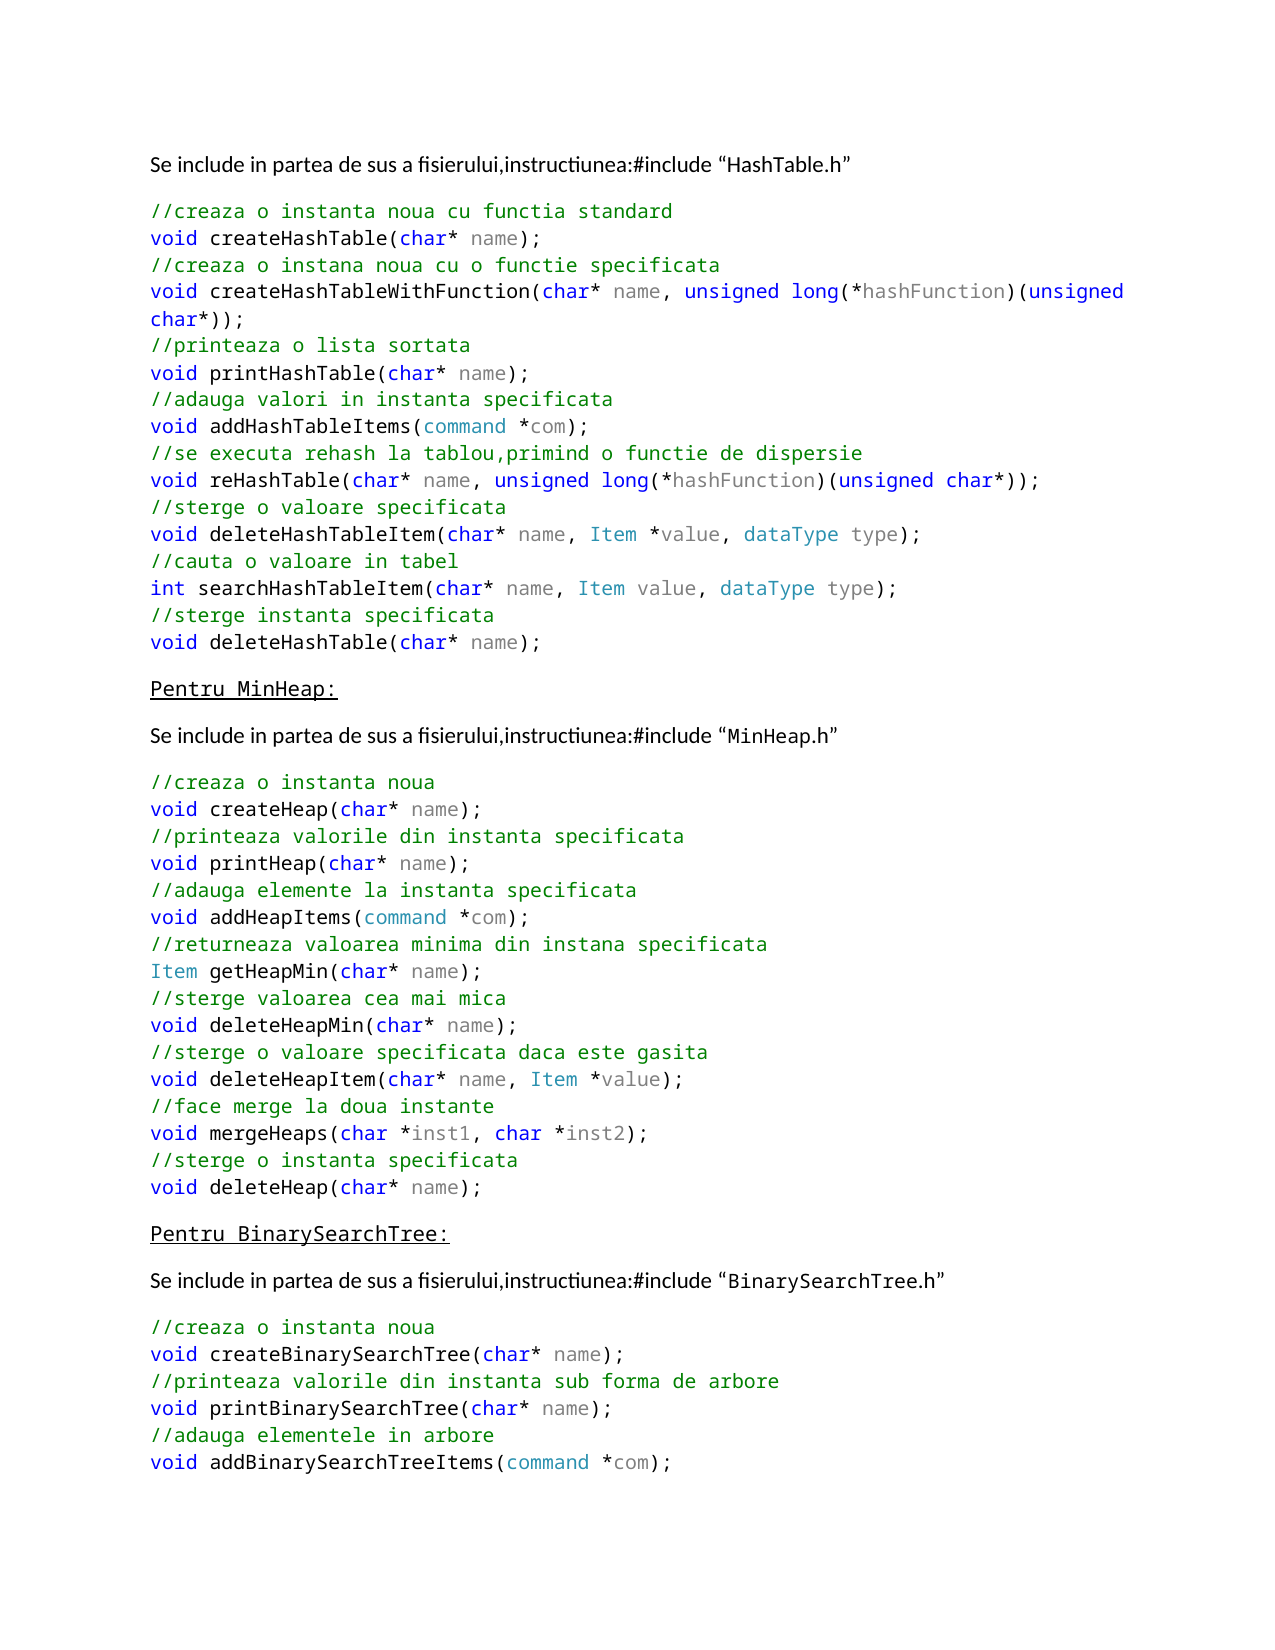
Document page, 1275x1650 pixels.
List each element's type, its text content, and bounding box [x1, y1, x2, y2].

text //printeaza o lista sortata [150, 332, 1125, 359]
text void deleteHeapItem(char* name, Item *value); [150, 1065, 1125, 1092]
text void createBinarySearchTree(char* name); [150, 1340, 1125, 1367]
text //adauga elementele in arbore [150, 1421, 1125, 1448]
text void deleteHashTable(char* name); [150, 628, 1125, 656]
text //sterge o instanta specificata [150, 1146, 1125, 1173]
text void createHeap(char* name); [150, 796, 1125, 822]
text Se include in partea de sus a fisierului,instructiunea:#include “MinHeap.h” [150, 722, 1125, 750]
text void addHashTableItems(command *com); [150, 413, 1125, 440]
text //creaza o instanta noua [150, 1313, 1125, 1340]
text //printeaza valorile din instanta specificata [150, 822, 1125, 849]
text void reHashTable(char* name, unsigned long(*hashFunction)(unsigned char*)); [150, 467, 1125, 494]
text //adauga valori in instanta specificata [150, 386, 1125, 413]
text void createHashTableWithFunction(char* name, unsigned long(*hashFunction)(unsigned char*)); [150, 278, 1125, 332]
text int searchHashTableItem(char* name, Item value, dataType type); [150, 574, 1125, 602]
text //sterge o valoare specificata daca este gasita [150, 1038, 1125, 1065]
text void deleteHeap(char* name); [150, 1173, 1125, 1200]
text void addBinarySearchTreeItems(command *com); [150, 1448, 1125, 1475]
text void printHeap(char* name); [150, 849, 1125, 876]
text Se include in partea de sus a fisierului,instructiunea:#include “HashTable.h” [150, 150, 1125, 178]
text //sterge instanta specificata [150, 602, 1125, 628]
text void printBinarySearchTree(char* name); [150, 1394, 1125, 1421]
text //returneaza valoarea minima din instana specificata [150, 930, 1125, 957]
text //face merge la doua instante [150, 1092, 1125, 1119]
text //adauga elemente la instanta specificata [150, 876, 1125, 903]
text //se executa rehash la tablou,primind o functie de dispersie [150, 440, 1125, 467]
text void addHeapItems(command *com); [150, 903, 1125, 930]
text //printeaza valorile din instanta sub forma de arbore [150, 1367, 1125, 1394]
text void deleteHeapMin(char* name); [150, 1011, 1125, 1038]
text Pentru MinHeap: [150, 674, 1125, 703]
text void createHashTable(char* name); [150, 224, 1125, 251]
text Item getHeapMin(char* name); [150, 957, 1125, 984]
text void mergeHeaps(char *inst1, char *inst2); [150, 1119, 1125, 1146]
text //sterge o valoare specificata [150, 494, 1125, 521]
text //sterge valoarea cea mai mica [150, 984, 1125, 1011]
text //cauta o valoare in tabel [150, 548, 1125, 574]
text //creaza o instana noua cu o functie specificata [150, 251, 1125, 278]
text void printHashTable(char* name); [150, 359, 1125, 386]
text void deleteHashTableItem(char* name, Item *value, dataType type); [150, 521, 1125, 548]
text //creaza o instanta noua cu functia standard [150, 197, 1125, 224]
text Se include in partea de sus a fisierului,instructiunea:#include “BinarySearchTree.h” [150, 1266, 1125, 1294]
text //creaza o instanta noua [150, 768, 1125, 796]
text Pentru BinarySearchTree: [150, 1219, 1125, 1247]
